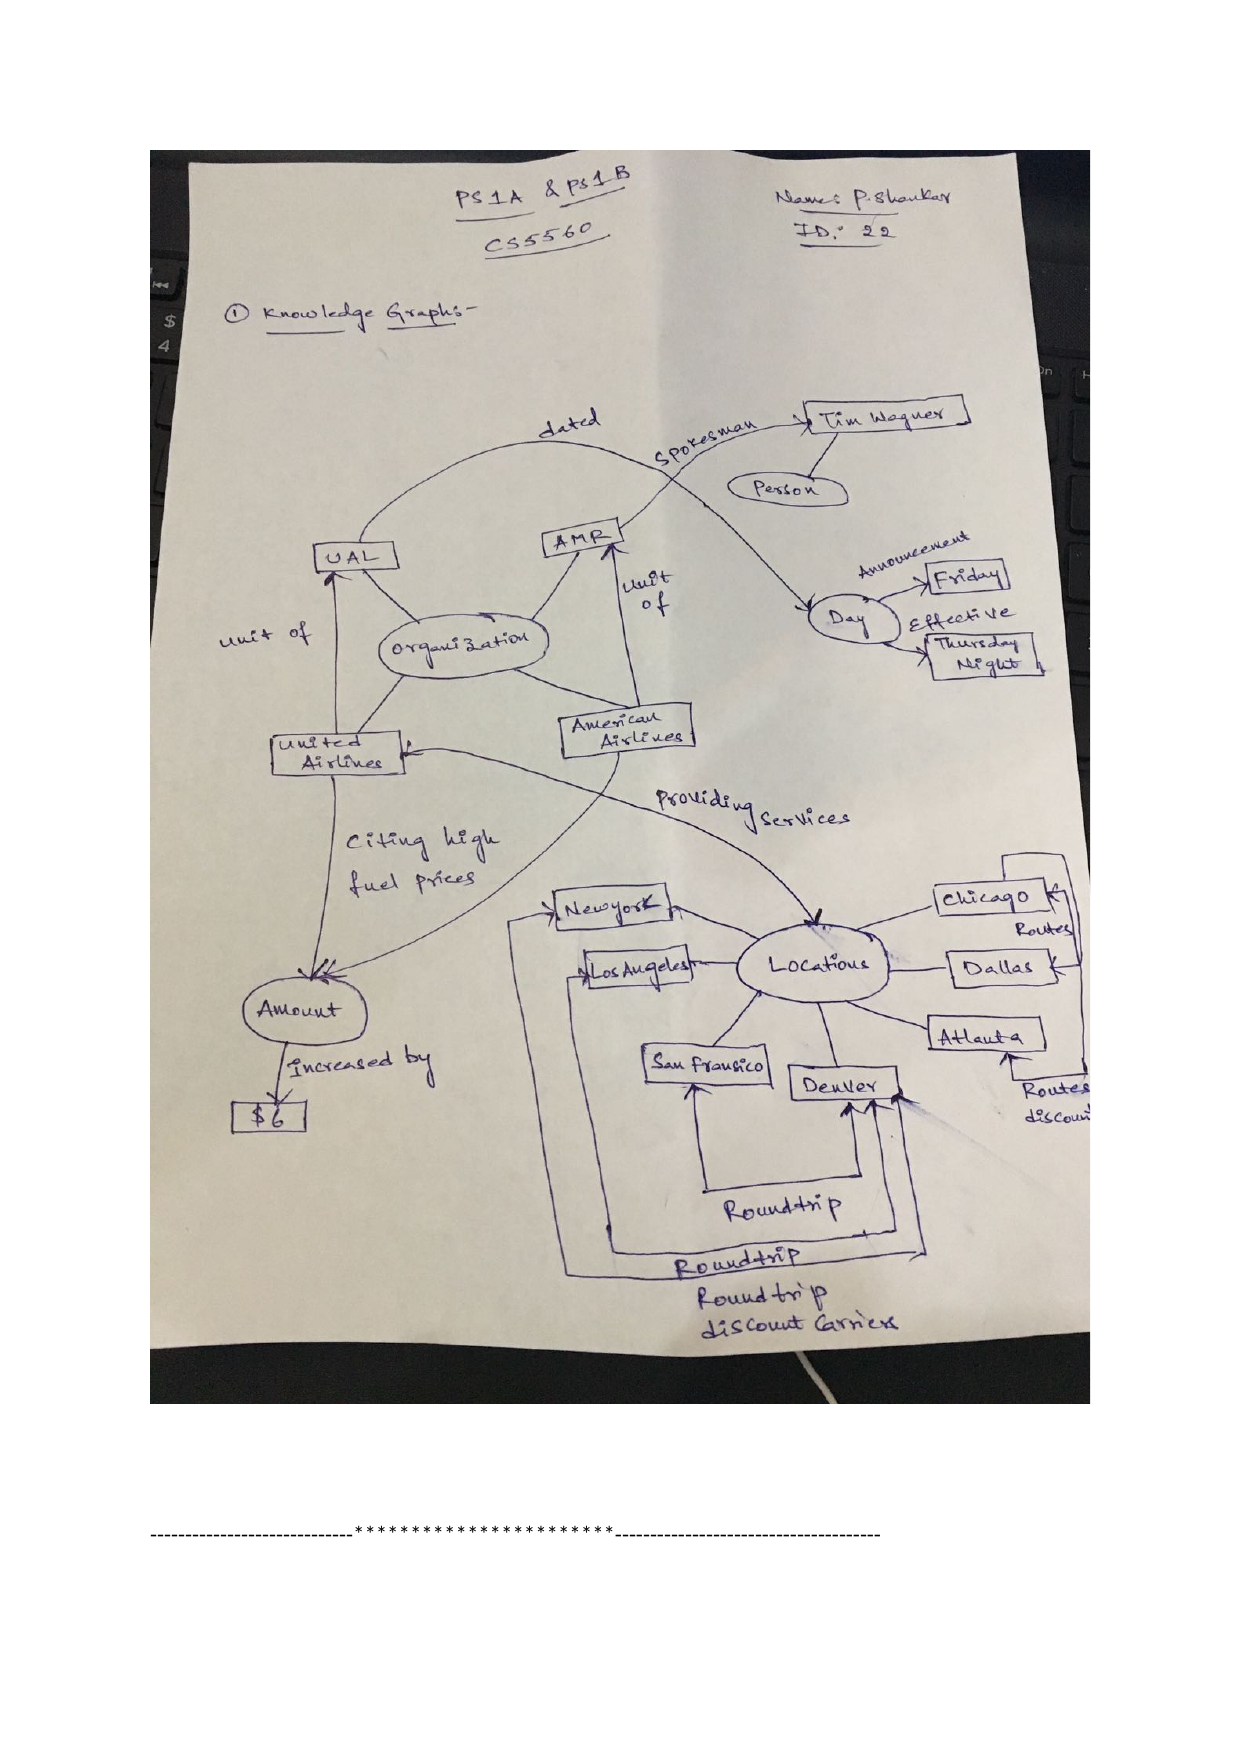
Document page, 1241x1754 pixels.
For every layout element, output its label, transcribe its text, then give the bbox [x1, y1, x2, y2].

text -----------------------------***********************-------------------------------------- [150, 1520, 1090, 1548]
picture [150, 150, 1091, 1404]
